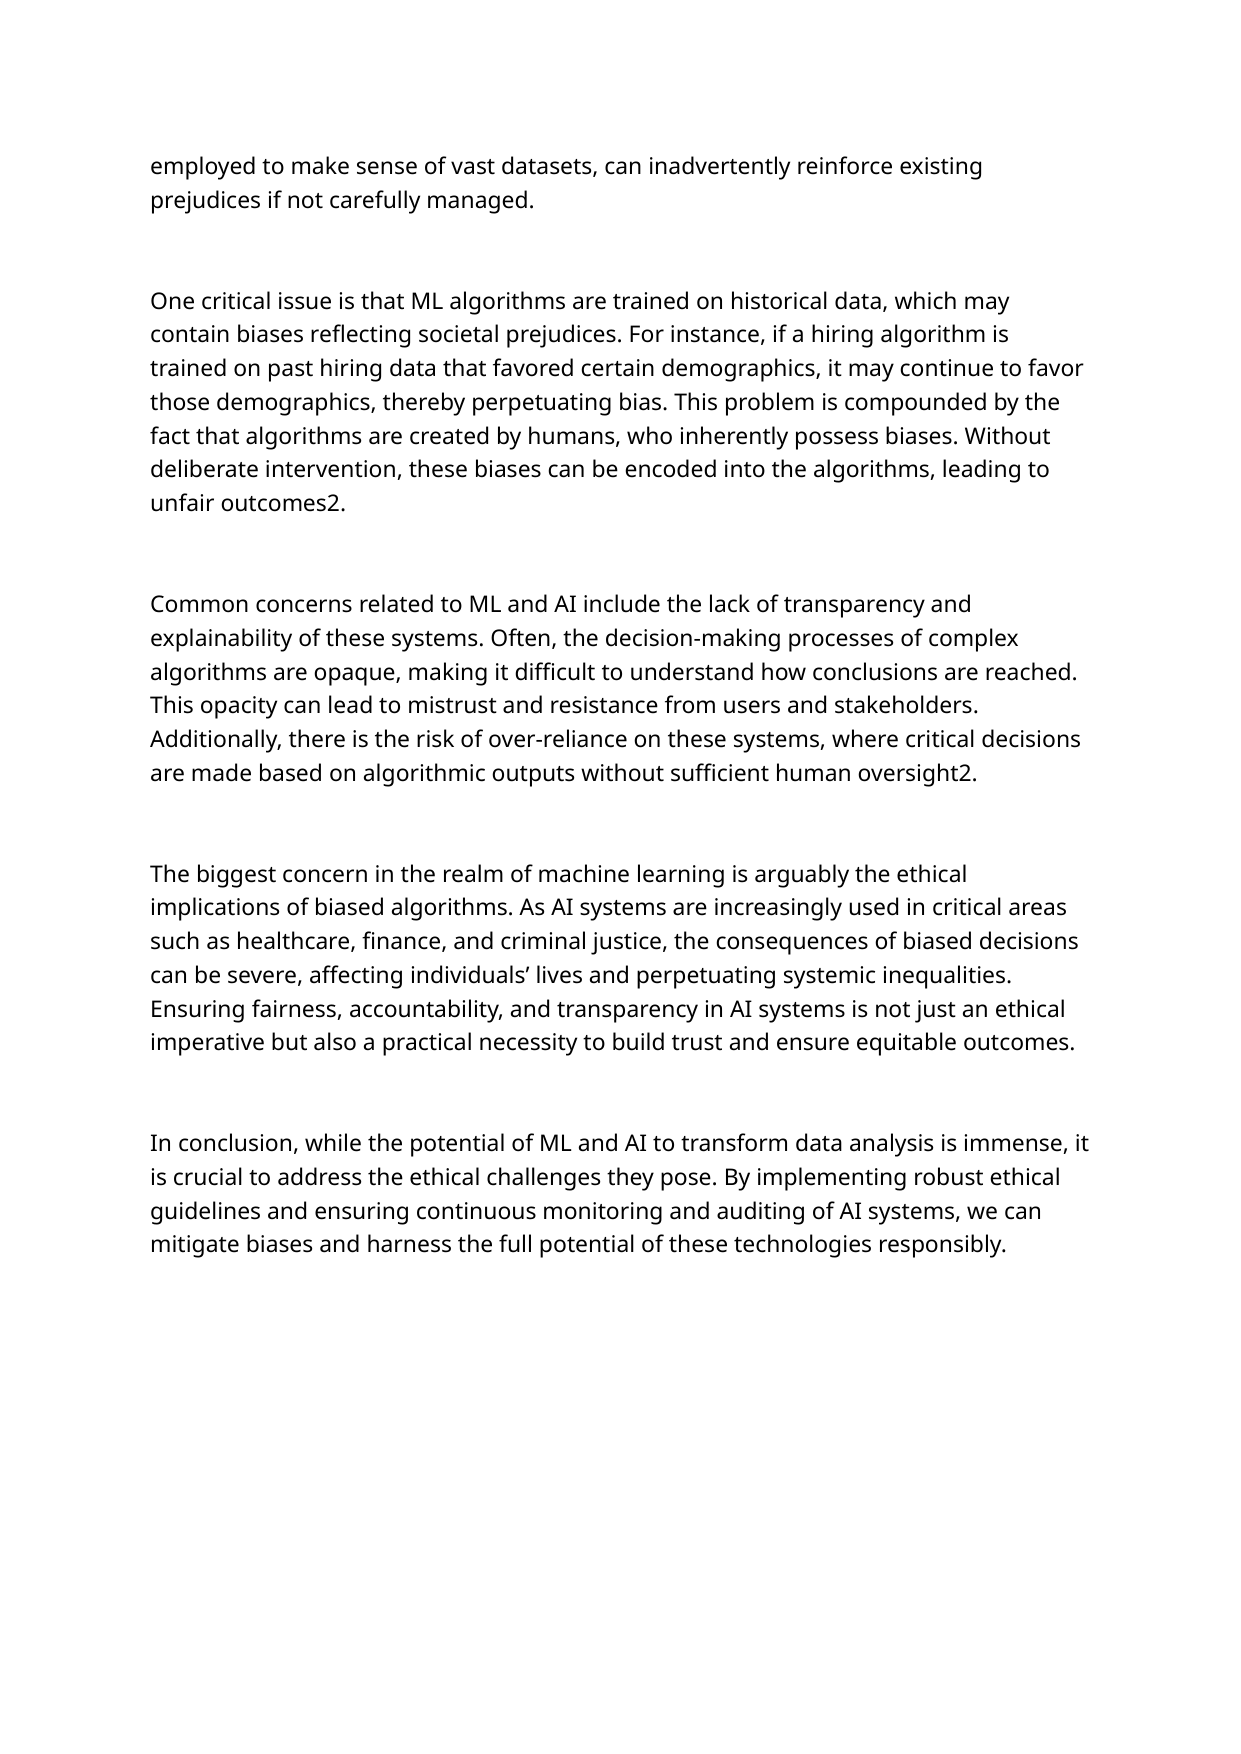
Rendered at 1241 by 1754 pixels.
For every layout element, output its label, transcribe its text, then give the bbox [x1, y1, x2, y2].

text Common concerns related to ML and AI include the lack of transparency and explainability of these systems. Often, the decision-making processes of complex algorithms are opaque, making it difficult to understand how conclusions are reached. This opacity can lead to mistrust and resistance from users and stakeholders. Additionally, there is the risk of over-reliance on these systems, where critical decisions are made based on algorithmic outputs without sufficient human oversight2. [150, 588, 1090, 788]
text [150, 150, 1090, 215]
text The biggest concern in the realm of machine learning is arguably the ethical implications of biased algorithms. As AI systems are increasingly used in critical areas such as healthcare, finance, and criminal justice, the consequences of biased decisions can be severe, affecting individuals’ lives and perpetuating systemic inequalities. Ensuring fairness, accountability, and transparency in AI systems is not just an ethical imperative but also a practical necessity to build trust and ensure equitable outcomes. [150, 857, 1090, 1057]
text In conclusion, while the potential of ML and AI to transform data analysis is immense, it is crucial to address the ethical challenges they pose. By implementing robust ethical guidelines and ensuring continuous monitoring and auditing of AI systems, we can mitigate biases and harness the full potential of these technologies responsibly. [150, 1127, 1090, 1259]
text One critical issue is that ML algorithms are trained on historical data, which may contain biases reflecting societal prejudices. For instance, if a hiring algorithm is trained on past hiring data that favored certain demographics, it may continue to favor those demographics, thereby perpetuating bias. This problem is compounded by the fact that algorithms are created by humans, who inherently possess biases. Without deliberate intervention, these biases can be encoded into the algorithms, leading to unfair outcomes2. [150, 284, 1090, 518]
